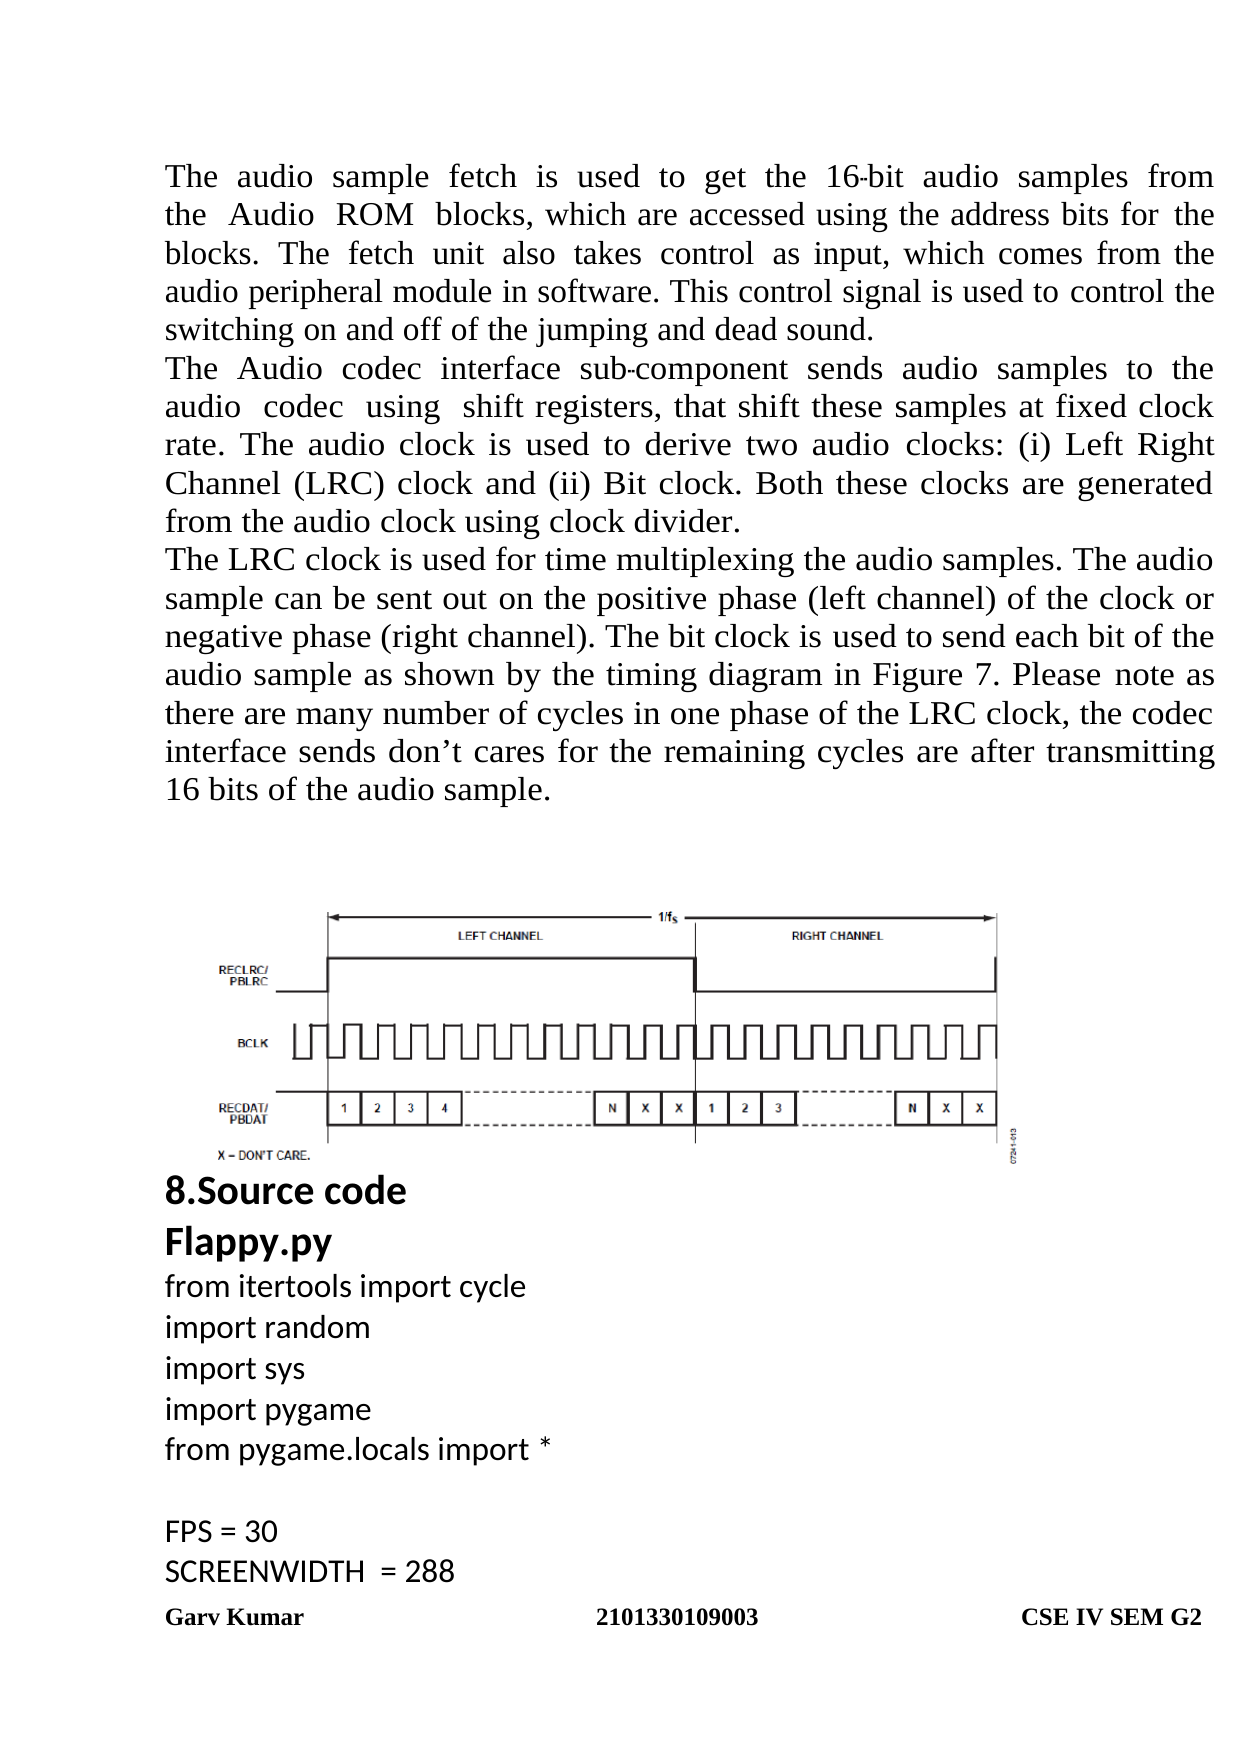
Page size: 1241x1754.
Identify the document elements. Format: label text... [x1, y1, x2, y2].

text The audio sample fetch is used to get the 16-­‐bit audio samples from the Audio ROM blocks, which are accessed using the address bits for the blocks. The fetch unit also takes control as input, which comes from the audio peripheral module in software. This control signal is used to control the switching on and off of the jumping and dead sound. [164, 156, 1215, 348]
text import random [164, 1306, 1215, 1347]
text The LRC clock is used for time multiplexing the audio samples. The audio sample can be sent out on the positive phase (left channel) of the clock or negative phase (right channel). The bit clock is used to send each bit of the audio sample as shown by the timing diagram in Figure 7. Please note as there are many number of cycles in one phase of the LRC clock, the codec interface sends don’t cares for the remaining cycles are after transmitting 16 bits of the audio sample. [164, 539, 1215, 808]
text from itertools import cycle [164, 1265, 1215, 1306]
text from pygame.locals import * [164, 1428, 1215, 1469]
text SCREENWIDTH = 288 [164, 1551, 1215, 1591]
picture [217, 911, 1017, 1164]
text import pygame [164, 1388, 1215, 1428]
text FPS = 30 [164, 1510, 1215, 1551]
text The Audio codec interface sub-­‐component sends audio samples to the audio codec using shift registers, that shift these samples at fixed clock rate. The audio clock is used to derive two audio clocks: (i) Left Right Channel (LRC) clock and (ii) Bit clock. Both these clocks are generated from the audio clock using clock divider. [164, 348, 1215, 539]
text Flappy.py [164, 1214, 1215, 1265]
text import sys [164, 1347, 1215, 1388]
